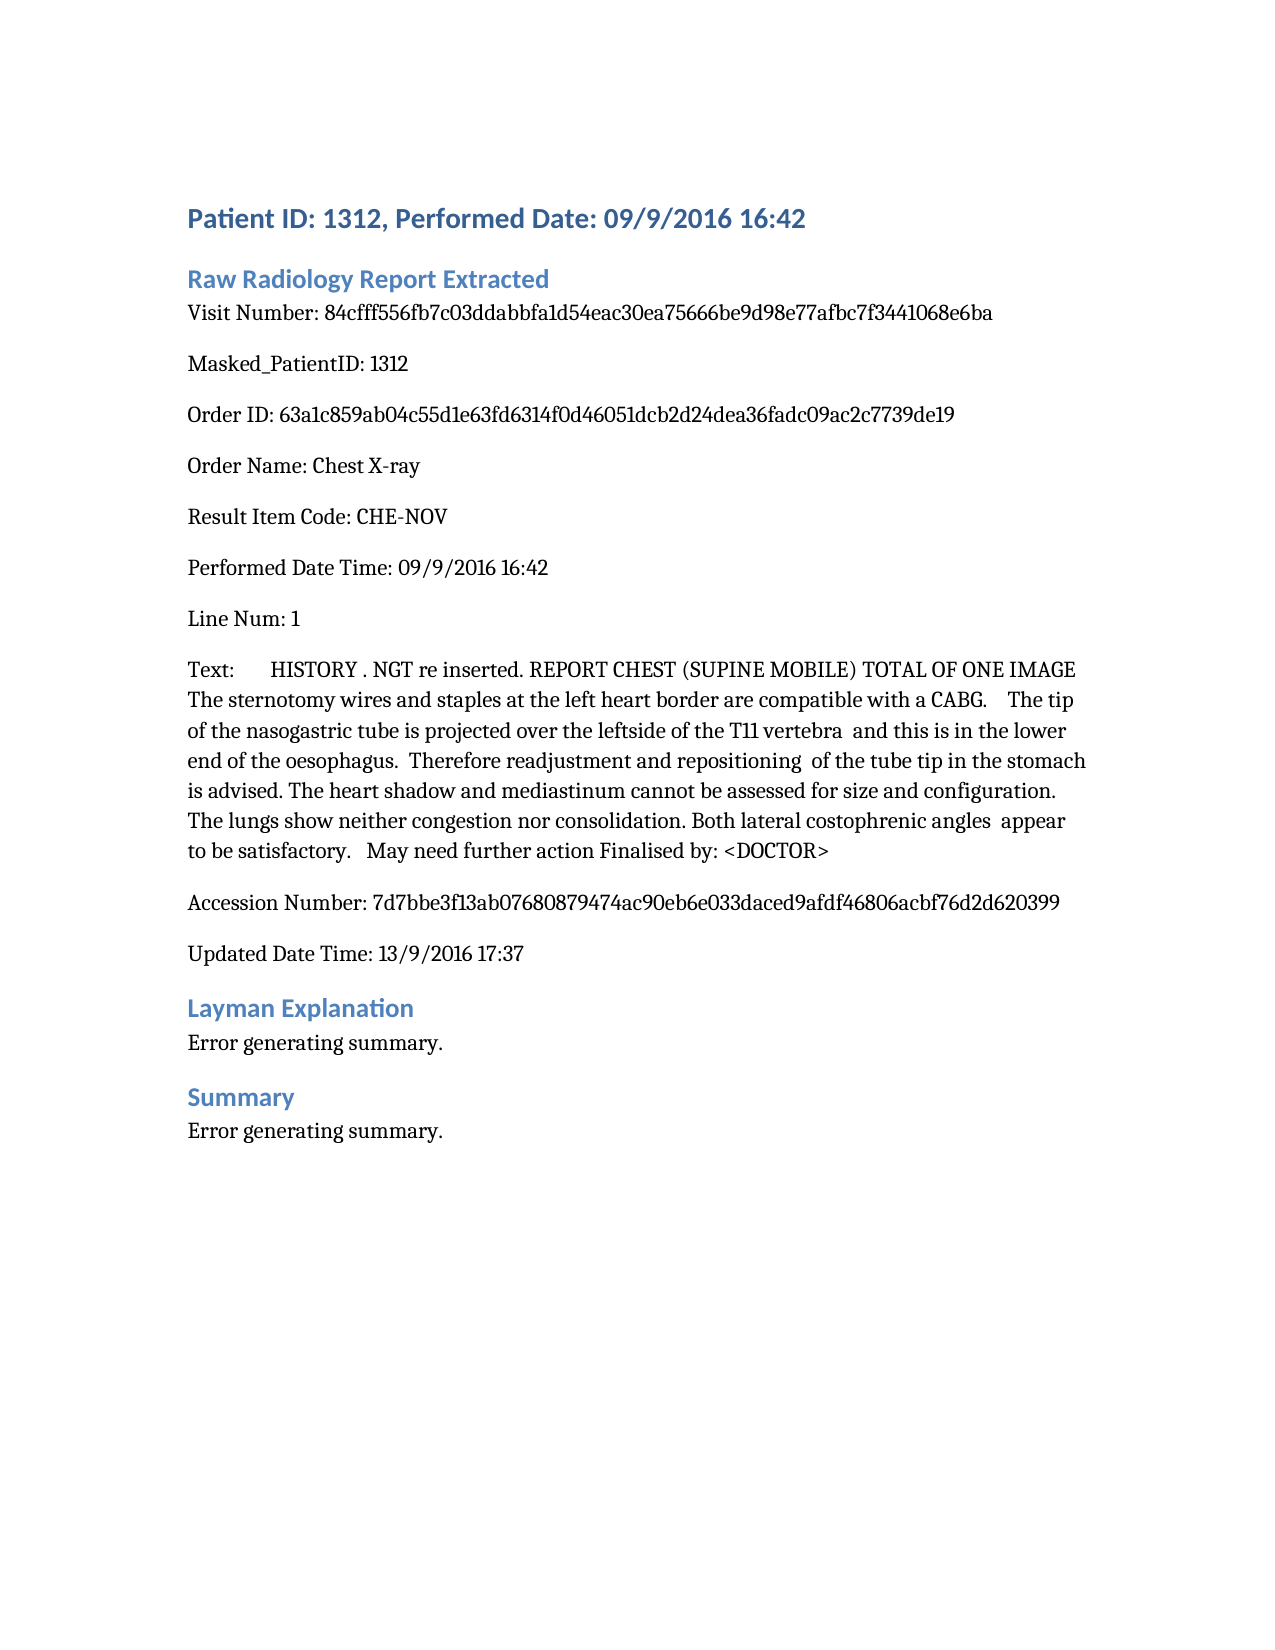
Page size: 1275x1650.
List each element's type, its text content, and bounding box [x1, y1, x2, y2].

text Masked_PatientID: 1312 [187, 351, 1087, 377]
text Accession Number: 7d7bbe3f13ab07680879474ac90eb6e033daced9afdf46806acbf76d2d620399 [187, 889, 1087, 916]
text Result Item Code: CHE-NOV [187, 504, 1087, 530]
text Error generating summary. [187, 1118, 1087, 1144]
text Visit Number: 84cfff556fb7c03ddabbfa1d54eac30ea75666be9d98e77afbc7f3441068e6ba [187, 300, 1087, 326]
subtitle Layman Explanation [187, 991, 1087, 1024]
subtitle Raw Radiology Report Extracted [187, 262, 1087, 295]
text Error generating summary. [187, 1029, 1087, 1056]
text Performed Date Time: 09/9/2016 16:42 [187, 555, 1087, 581]
text Text: HISTORY . NGT re inserted. REPORT CHEST (SUPINE MOBILE) TOTAL OF ONE IMAGE The sternotomy wires and staples at the left heart border are compatible with a CABG. The tip of the nasogastric tube is projected over the leftside of the T11 vertebra and this is in the lower end of the oesophagus. Therefore readjustment and repositioning of the tube tip in the stomach is advised. The heart shadow and mediastinum cannot be assessed for size and configuration. The lungs show neither congestion nor consolidation. Both lateral costophrenic angles appear to be satisfactory. May need further action Finalised by: <DOCTOR> [187, 657, 1087, 864]
subtitle Summary [187, 1080, 1087, 1113]
text Updated Date Time: 13/9/2016 17:37 [187, 940, 1087, 967]
text Order ID: 63a1c859ab04c55d1e63fd6314f0d46051dcb2d24dea36fadc09ac2c7739de19 [187, 402, 1087, 428]
subtitle Patient ID: 1312, Performed Date: 09/9/2016 16:42 [187, 200, 1087, 236]
text Line Num: 1 [187, 606, 1087, 632]
text Order Name: Chest X-ray [187, 453, 1087, 479]
